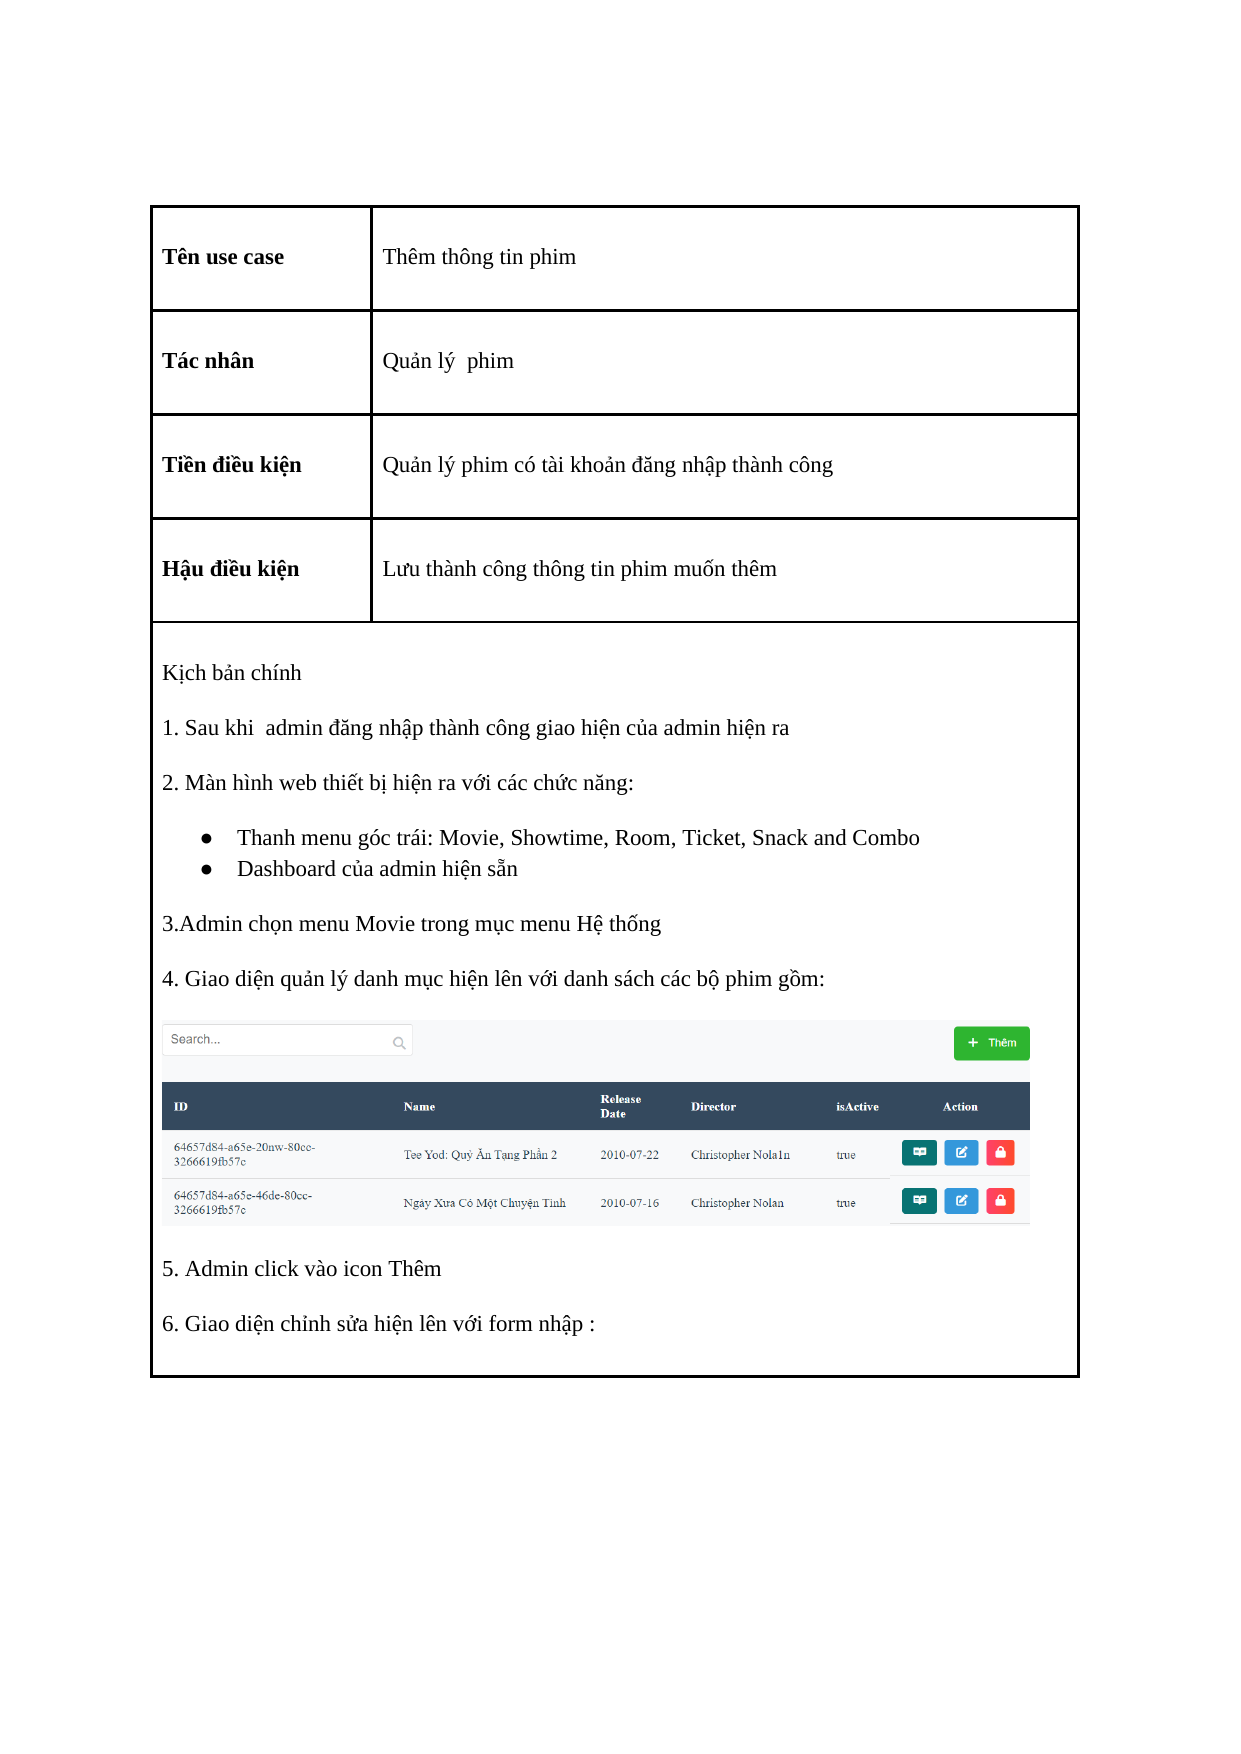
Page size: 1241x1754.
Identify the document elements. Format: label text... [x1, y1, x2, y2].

picture [161, 1020, 1030, 1226]
table_cell Quản lý phim có tài khoản đăng nhập thành công [373, 416, 1077, 517]
table_cell Tiền điều kiện [153, 416, 370, 517]
table_cell Lưu thành công thông tin phim muốn thêm [373, 520, 1077, 621]
table_header Tên use case [153, 208, 370, 309]
table_header Thêm thông tin phim [373, 208, 1077, 309]
table_cell Tác nhân [153, 312, 370, 413]
table_cell Quản lý phim [373, 312, 1077, 413]
table_cell Hậu điều kiện [153, 520, 370, 621]
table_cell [153, 623, 1077, 1375]
